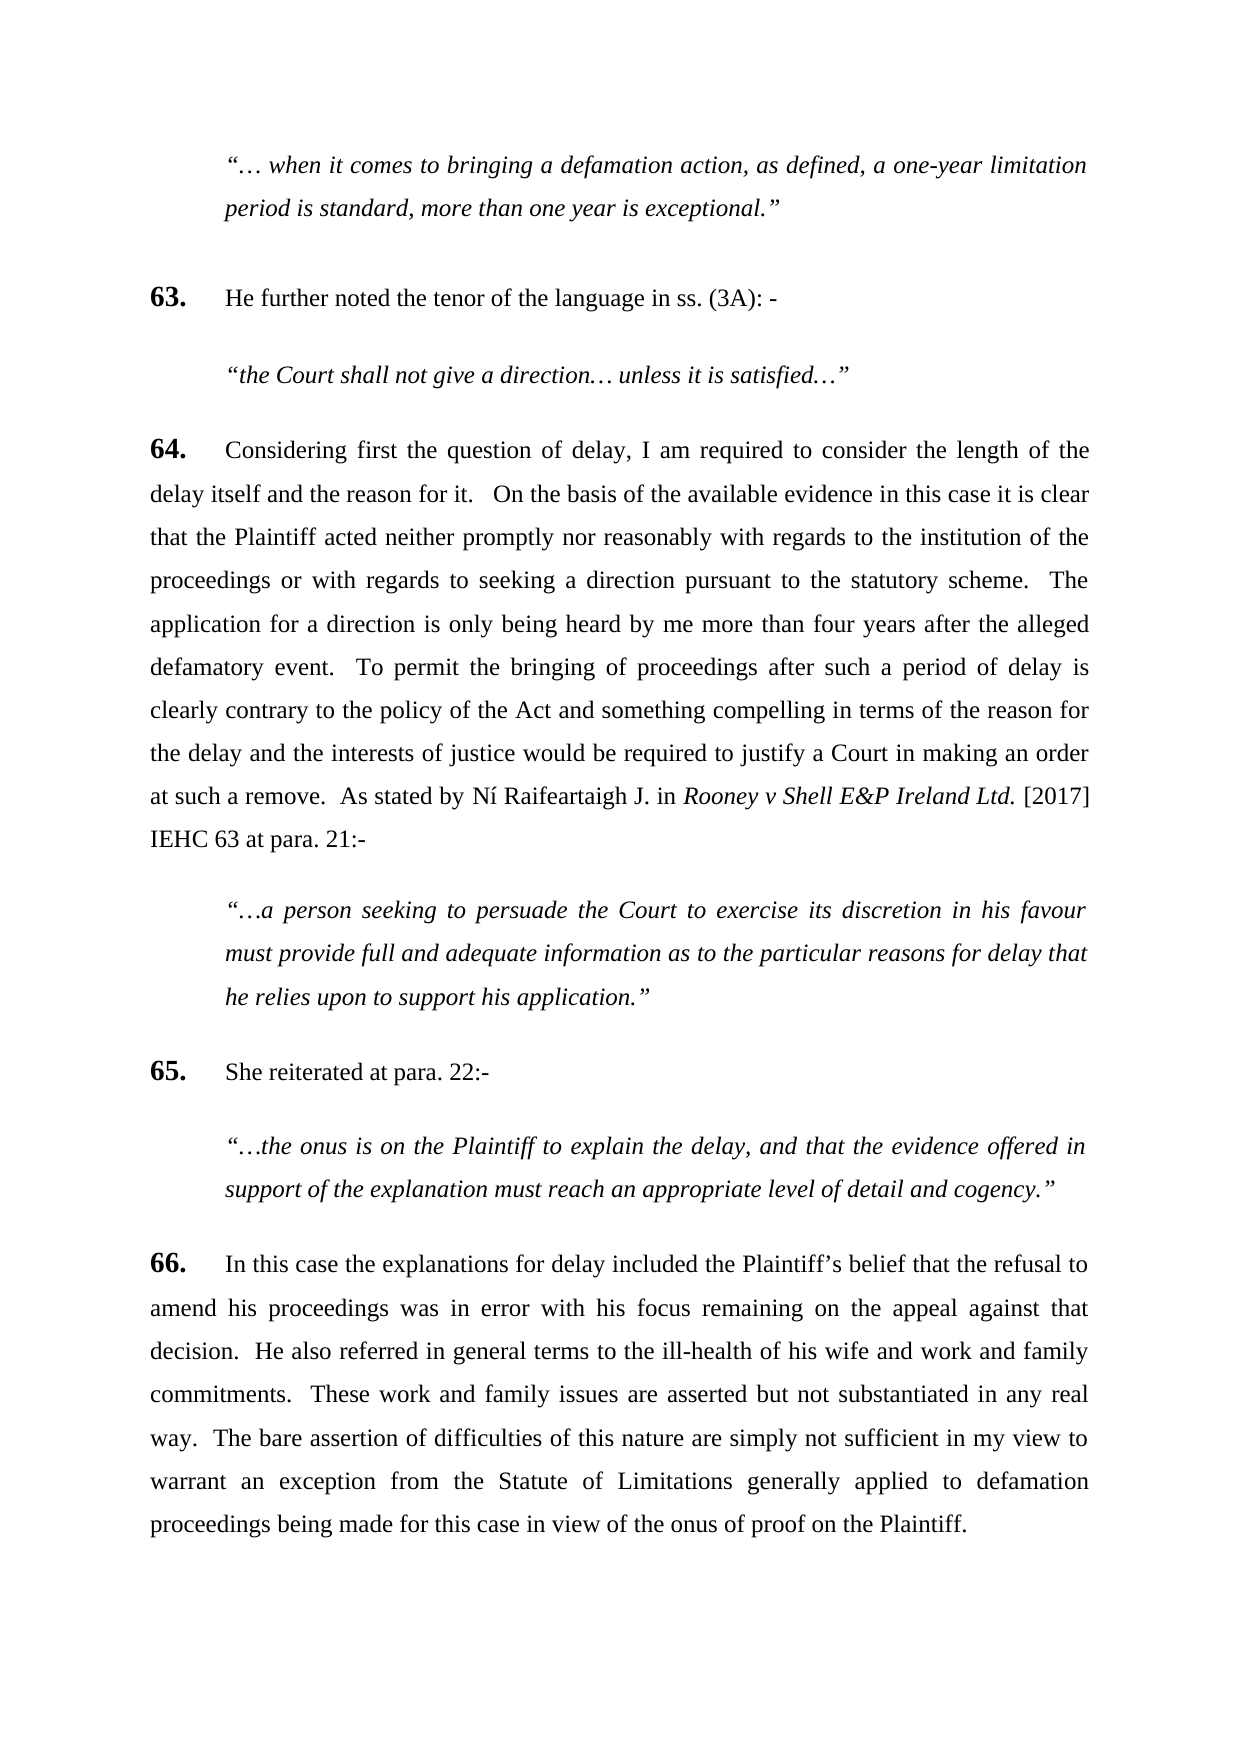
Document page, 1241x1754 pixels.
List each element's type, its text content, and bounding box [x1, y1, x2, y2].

text “…a person seeking to persuade the Court to exercise its discretion in his favour must provide full and adequate information as to the particular reasons for delay that he relies upon to support his application.” [225, 895, 1090, 1010]
text “the Court shall not give a direction… unless it is satisfied…” [225, 360, 1090, 389]
text “… when it comes to bringing a defamation action, as defined, a one-year limitation period is standard, more than one year is exceptional.” [225, 150, 1090, 222]
list He further noted the tenor of the language in ss. (3A): - [150, 279, 1090, 313]
list Considering first the question of delay, I am required to consider the length of the delay itself and the reason for it. On the basis of the available evidence in this case it is clear that the Plaintiff acted neither promptly nor reasonably with regards to the institution of the proceedings or with regards to seeking a direction pursuant to the statutory scheme. The application for a direction is only being heard by me more than four years after the alleged defamatory event. To permit the bringing of proceedings after such a period of delay is clearly contrary to the policy of the Act and something compelling in terms of the reason for the delay and the interests of justice would be required to justify a Court in making an order at such a remove. As stated by Ní Raifeartaigh J. in Rooney v Shell E&P Ireland Ltd. [2017] IEHC 63 at para. 21:- [150, 431, 1090, 853]
list In this case the explanations for delay included the Plaintiff’s belief that the refusal to amend his proceedings was in error with his focus remaining on the appeal against that decision. He also referred in general terms to the ill-health of his wife and work and family commitments. These work and family issues are asserted but not substantiated in any real way. The bare assertion of difficulties of this nature are simply not sufficient in my view to warrant an exception from the Statute of Limitations generally applied to defamation proceedings being made for this case in view of the onus of proof on the Plaintiff. [150, 1245, 1090, 1538]
text “…the onus is on the Plaintiff to explain the delay, and that the evidence offered in support of the explanation must reach an appropriate level of detail and cogency.” [225, 1131, 1090, 1203]
list She reiterated at para. 22:- [150, 1053, 1090, 1086]
